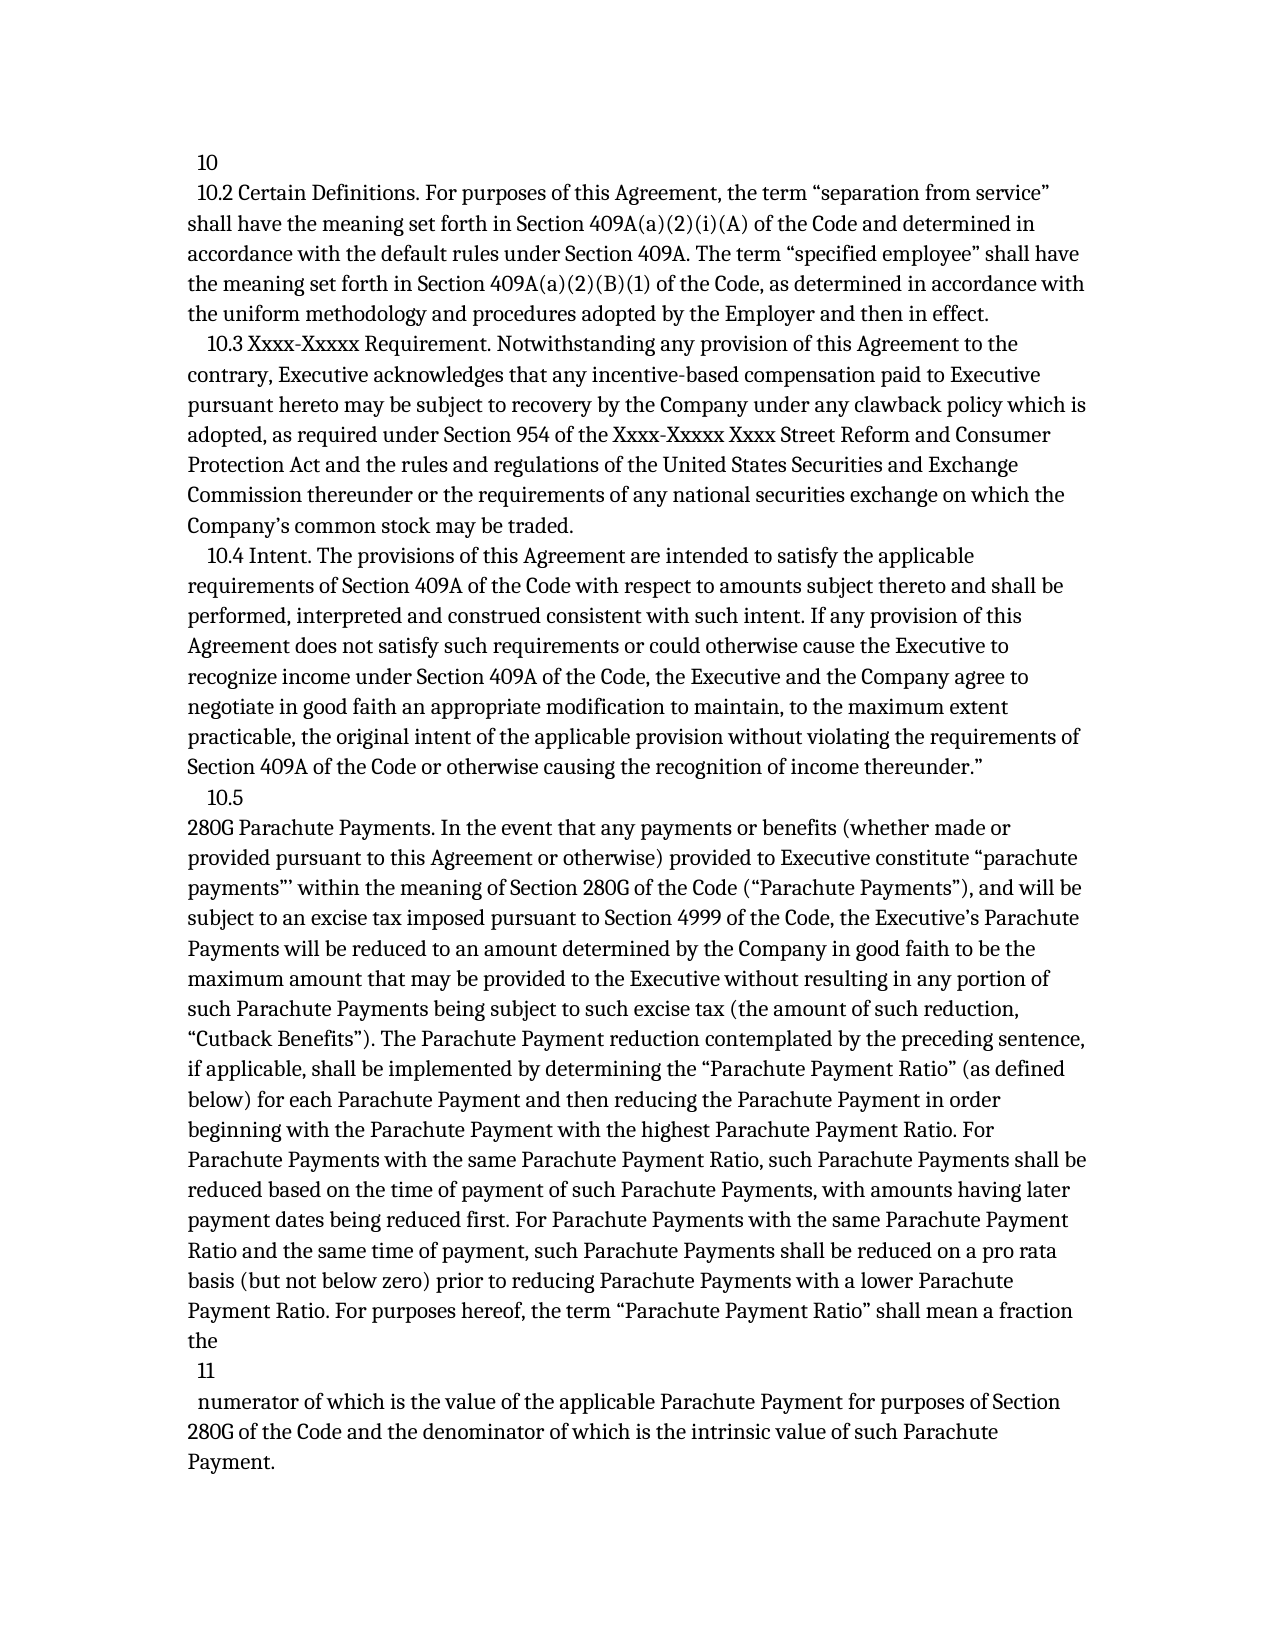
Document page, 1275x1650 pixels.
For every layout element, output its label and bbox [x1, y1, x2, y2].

text [187, 150, 1087, 1475]
